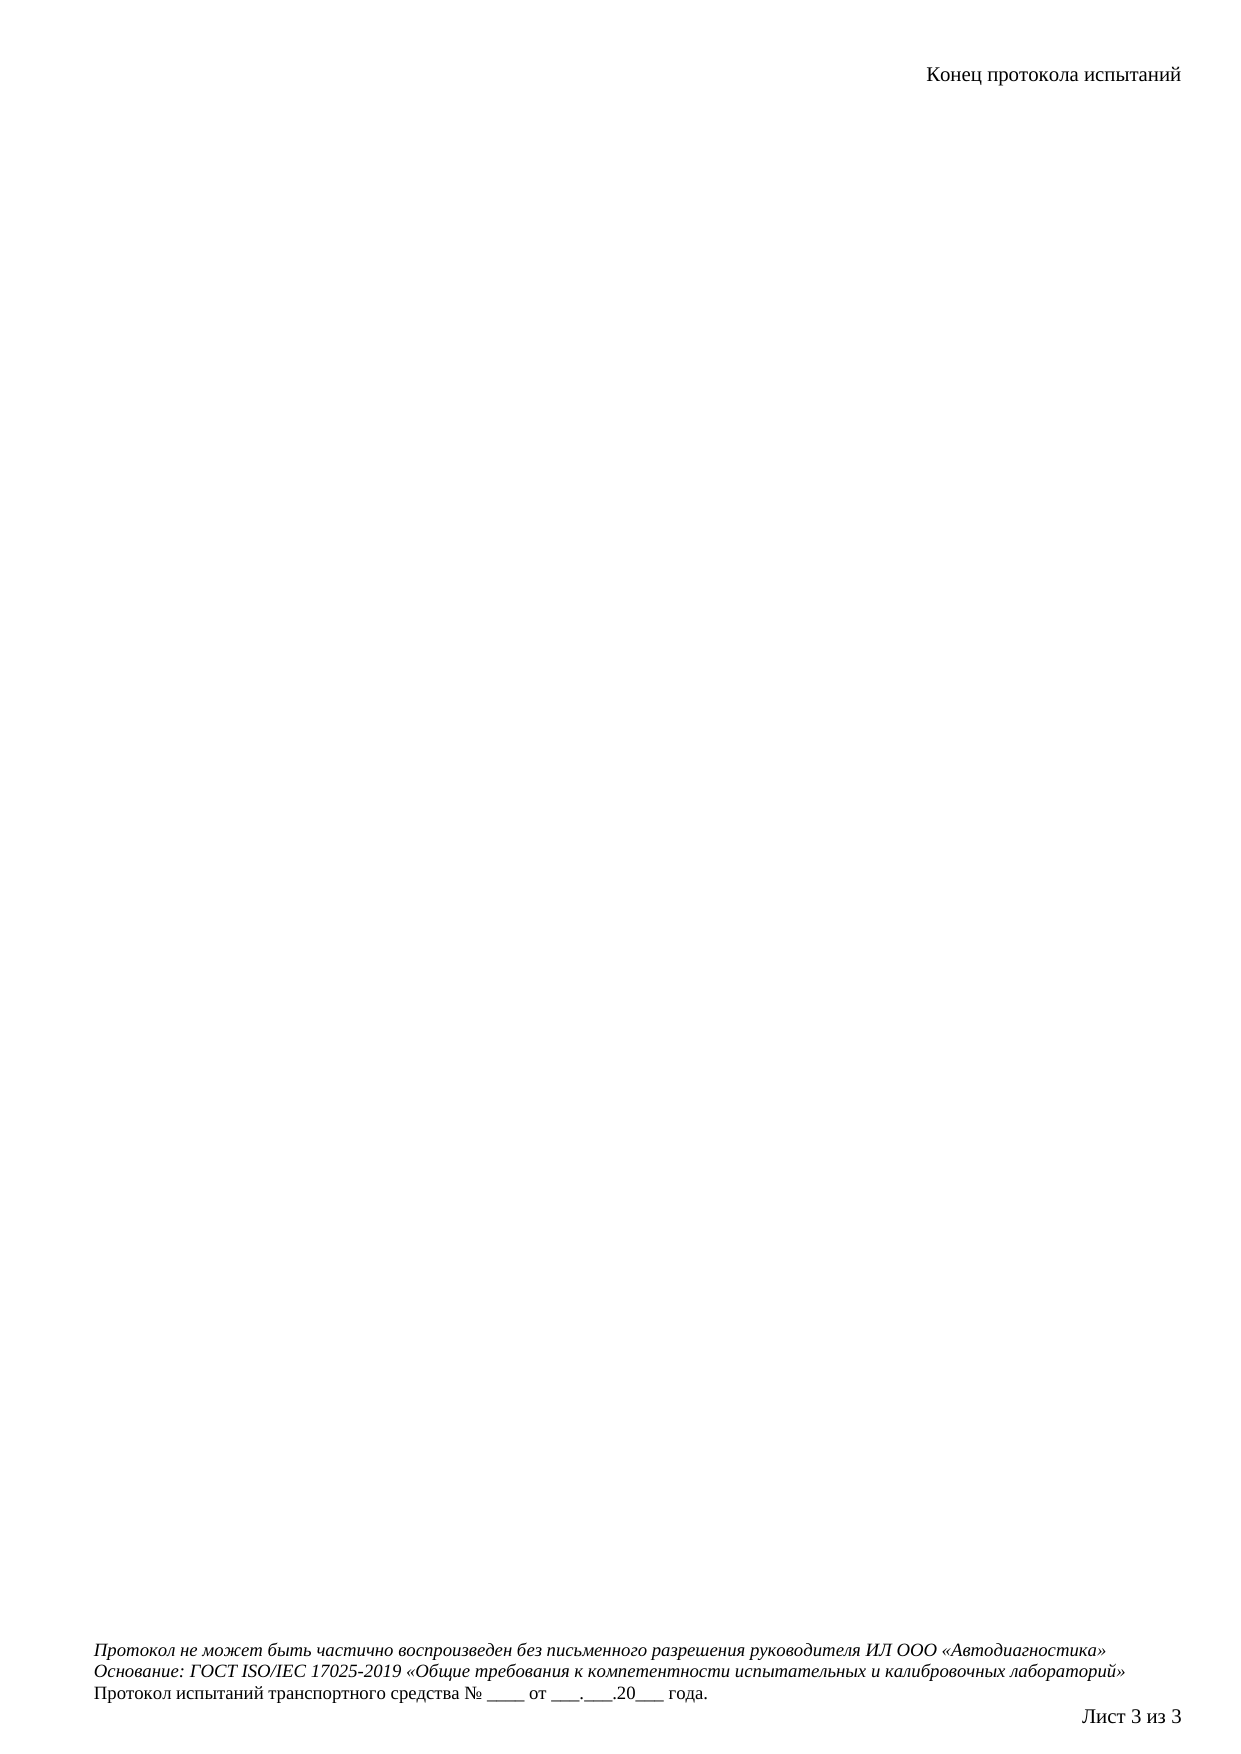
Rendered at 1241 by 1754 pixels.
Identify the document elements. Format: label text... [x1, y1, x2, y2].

text Конец протокола испытаний [94, 62, 1181, 86]
